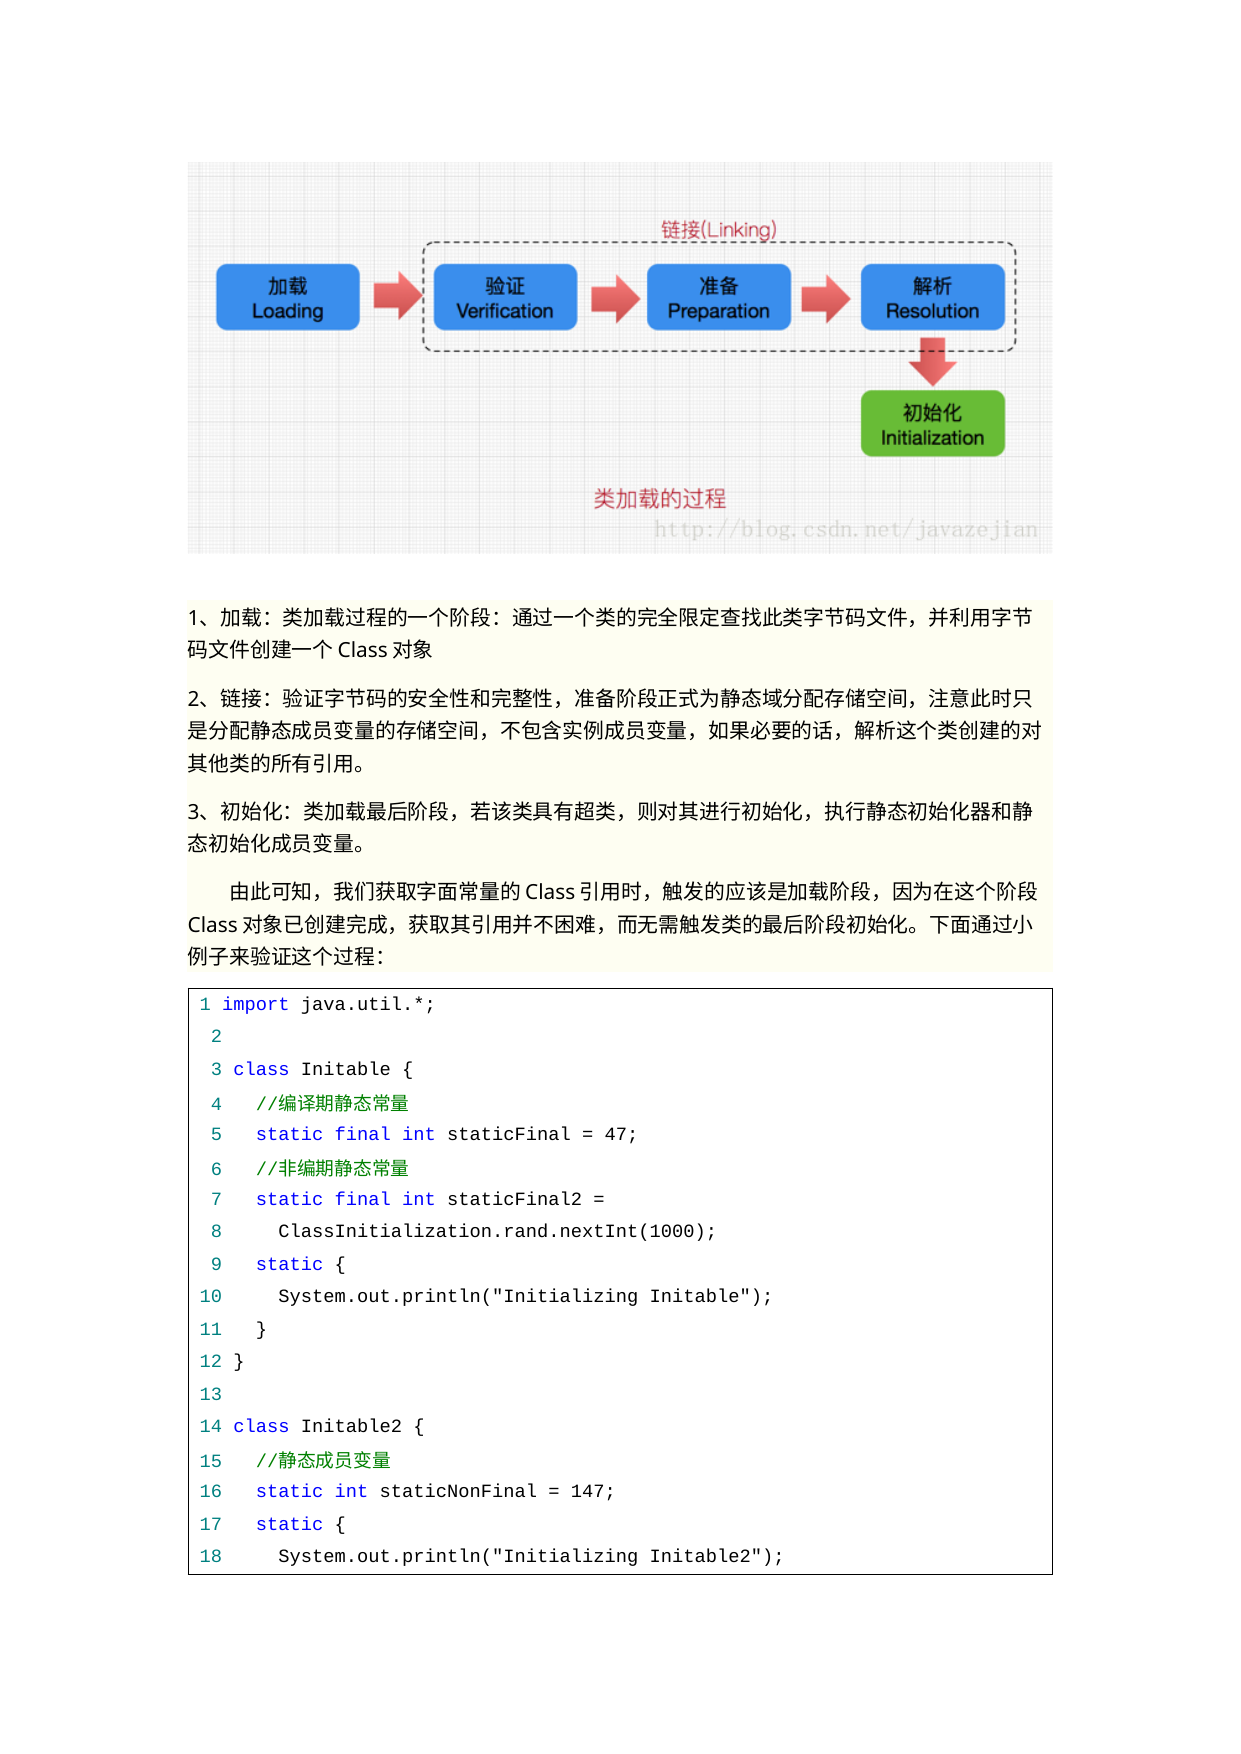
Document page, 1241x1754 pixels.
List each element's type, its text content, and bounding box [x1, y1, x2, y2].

picture [187, 162, 1053, 554]
text 2、链接：验证字节码的安全性和完整性，准备阶段正式为静态域分配存储空间，注意此时只是分配静态成员变量的存储空间，不包含实例成员变量，如果必要的话，解析这个类创建的对其他类的所有引用。 [187, 681, 1053, 778]
text 由此可知，我们获取字面常量的Class引用时，触发的应该是加载阶段，因为在这个阶段Class对象已创建完成，获取其引用并不困难，而无需触发类的最后阶段初始化。下面通过小例子来验证这个过程： [187, 874, 1053, 972]
text 3、初始化：类加载最后阶段，若该类具有超类，则对其进行初始化，执行静态初始化器和静态初始化成员变量。 [187, 794, 1053, 859]
text 1、加载：类加载过程的一个阶段：通过一个类的完全限定查找此类字节码文件，并利用字节码文件创建一个Class对象 [187, 600, 1053, 665]
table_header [189, 989, 1052, 1574]
